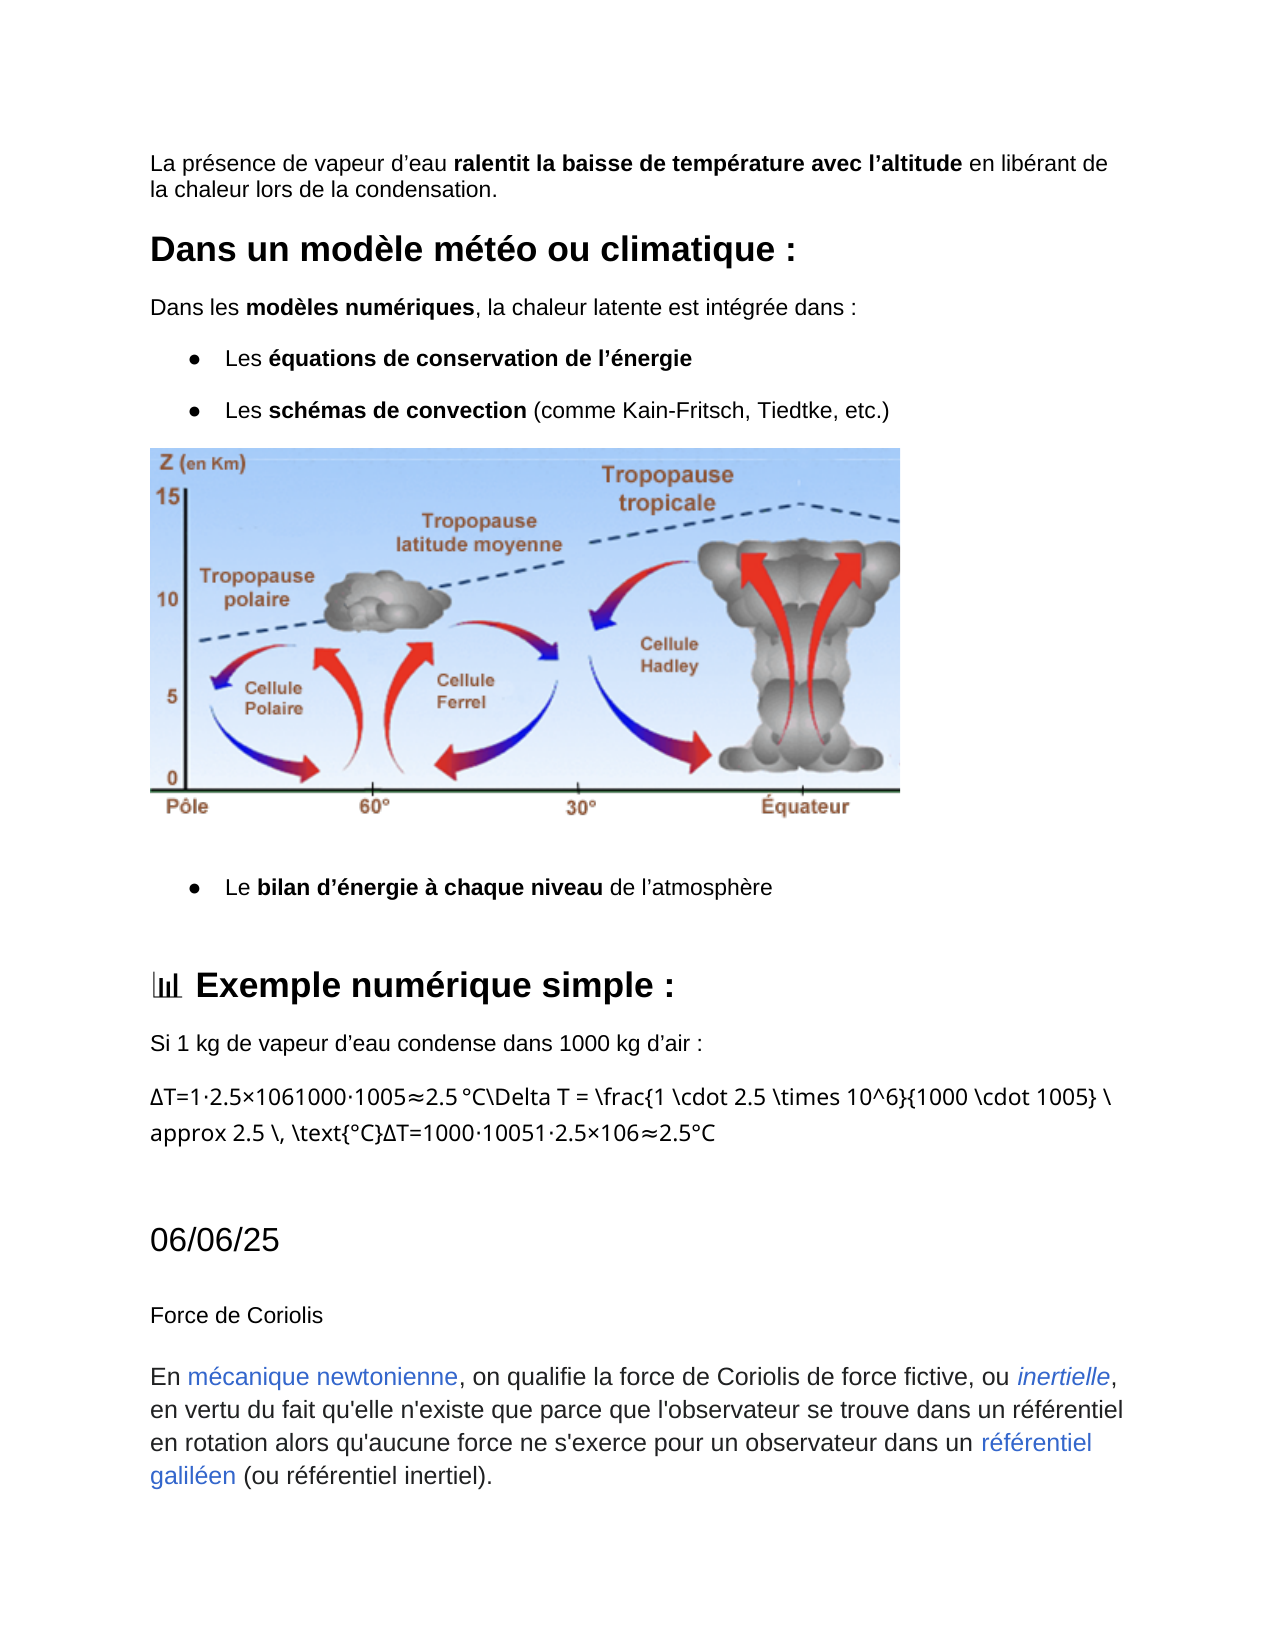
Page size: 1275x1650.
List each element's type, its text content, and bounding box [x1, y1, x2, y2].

list Le bilan d’énergie à chaque niveau de l’atmosphère [187, 874, 1125, 926]
text Dans un modèle météo ou climatique : [150, 228, 1125, 268]
list Les schémas de convection (comme Kain-Fritsch, Tiedtke, etc.) [187, 397, 1125, 424]
list Les équations de conservation de l’énergie [187, 345, 1125, 397]
picture [150, 448, 901, 823]
subtitle 📊 Exemple numérique simple : [150, 964, 1125, 1004]
subtitle 06/06/25 [150, 1221, 1125, 1259]
text Force de Coriolis [150, 1302, 1125, 1328]
text Si 1 kg de vapeur d’eau condense dans 1000 kg d’air : [150, 1029, 1125, 1056]
text ΔT=1⋅2.5×1061000⋅1005≈2.5 °C\Delta T = \frac{1 \cdot 2.5 \times 10^6}{1000 \cdot 1005} \approx 2.5 \, \text{°C}ΔT=1000⋅10051⋅2.5×106​≈2.5°C [150, 1081, 1125, 1148]
text Dans les modèles numériques, la chaleur latente est intégrée dans : [150, 293, 1125, 320]
text La présence de vapeur d’eau ralentit la baisse de température avec l’altitude en libérant de la chaleur lors de la condensation. [150, 150, 1125, 203]
